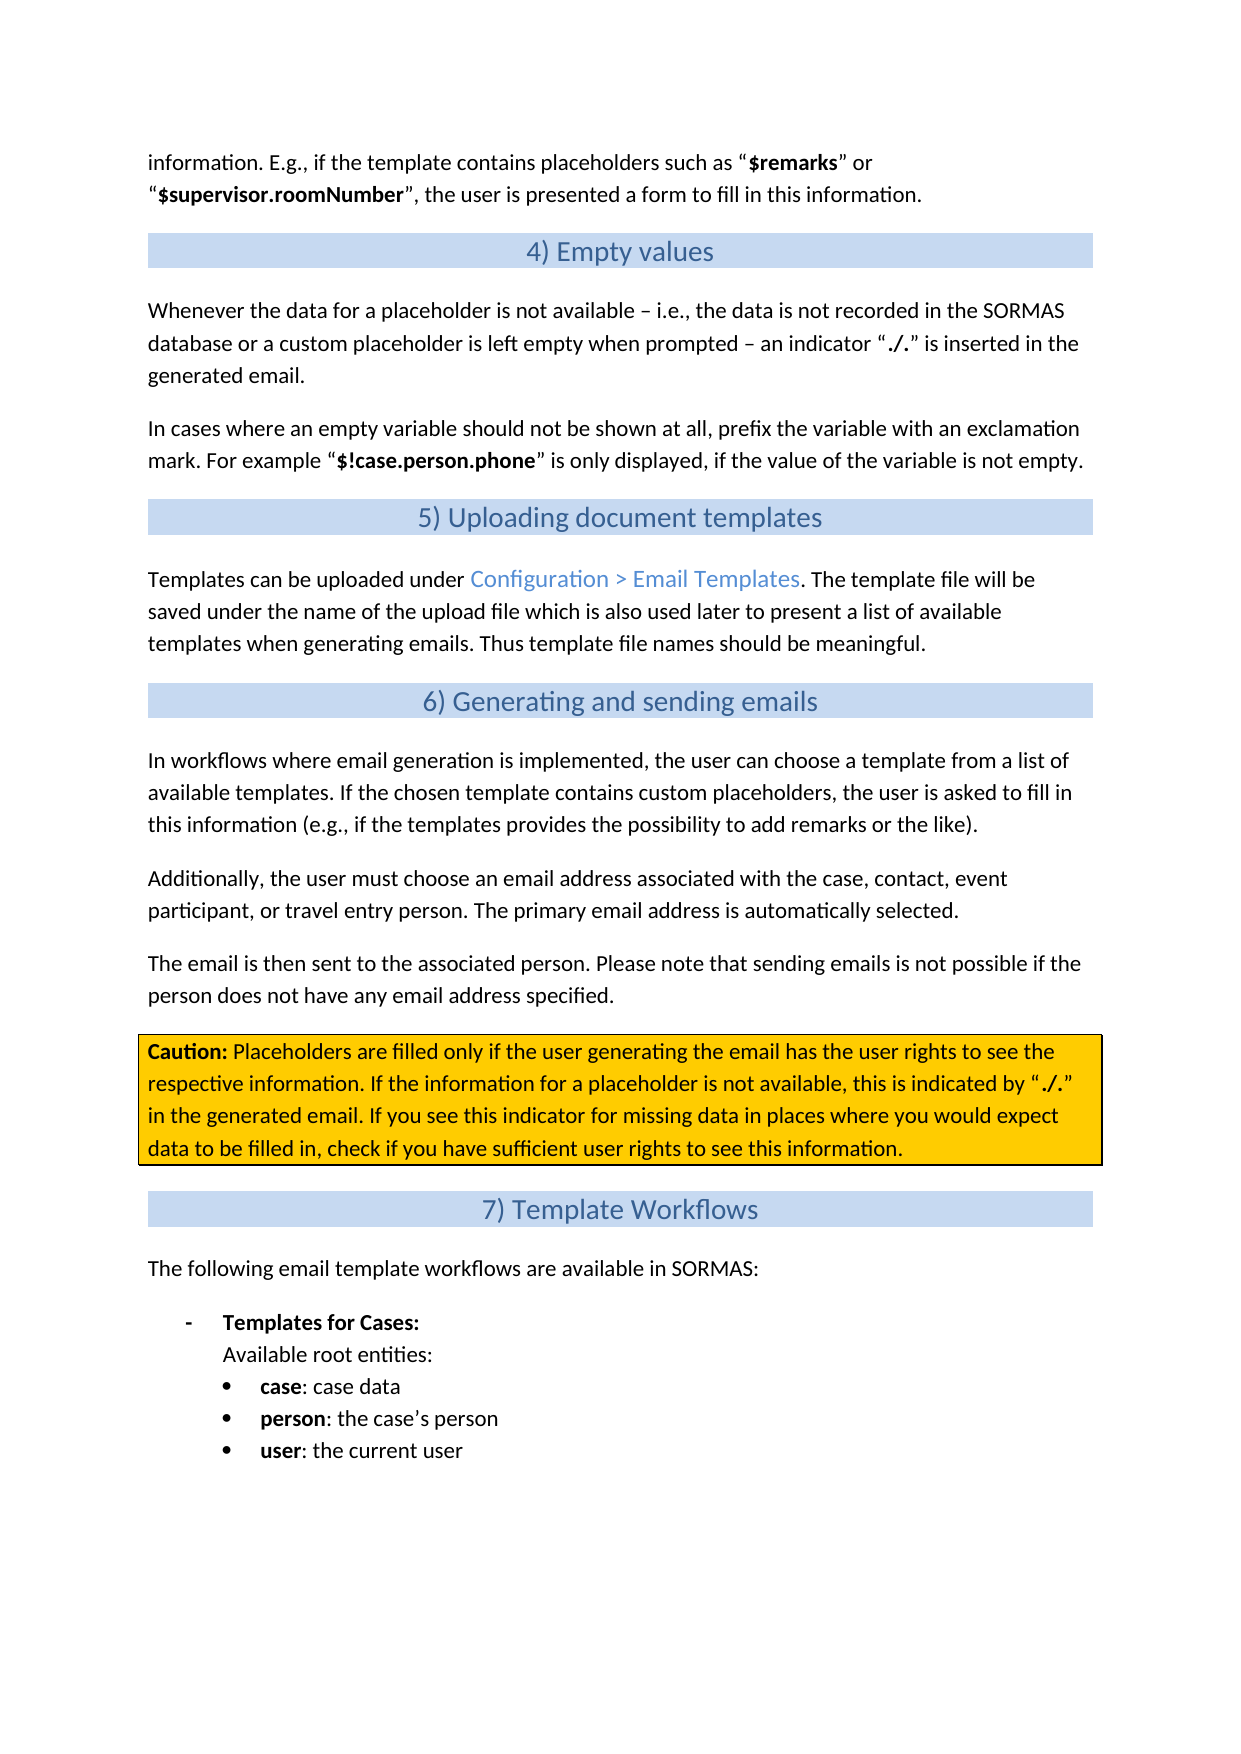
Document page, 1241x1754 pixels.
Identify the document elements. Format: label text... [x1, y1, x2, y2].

list Templates for Cases: Available root entities: [185, 1308, 1093, 1368]
text In workflows where email generation is implemented, the user can choose a template from a list of available templates. If the chosen template contains custom placeholders, the user is asked to fill in this information (e.g., if the templates provides the possibility to add remarks or the like). [148, 746, 1093, 839]
text The email is then sent to the associated person. Please note that sending emails is not possible if the person does not have any email address specified. [148, 949, 1093, 1009]
text In cases where an empty variable should not be shown at all, prefix the variable with an exclamation mark. For example “$!case.person.phone” is only displayed, if the value of the variable is not empty. [148, 414, 1093, 474]
text Whenever the data for a placeholder is not available – i.e., the data is not recorded in the SORMAS database or a custom placeholder is left empty when prompted – an indicator “./.” is inserted in the generated email. [148, 296, 1093, 389]
text Caution: Placeholders are filled only if the user generating the email has the user rights to see the respective information. If the information for a placeholder is not available, this is indicated by “./.” in the generated email. If you see this indicator for missing data in places where you would expect data to be filled in, check if you have sufficient user rights to see this information. [139, 1035, 1101, 1164]
text Additionally, the user must choose an email address associated with the case, contact, event participant, or travel entry person. The primary email address is automatically selected. [148, 864, 1093, 924]
text 6) Generating and sending emails [148, 683, 1093, 718]
list case: case data [223, 1372, 1093, 1400]
list user: the current user [223, 1436, 1093, 1464]
text Templates can be uploaded under Configuration > Email Templates. The template file will be saved under the name of the upload file which is also used later to present a list of available templates when generating emails. Thus template file names should be meaningful. [148, 563, 1093, 658]
text 5) Uploading document templates [148, 499, 1093, 535]
text 7) Template Workflows [148, 1191, 1093, 1227]
list person: the case’s person [223, 1404, 1093, 1432]
text The following email template workflows are available in SORMAS: [148, 1254, 1093, 1283]
text 4) Empty values [148, 233, 1093, 268]
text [148, 148, 1093, 208]
